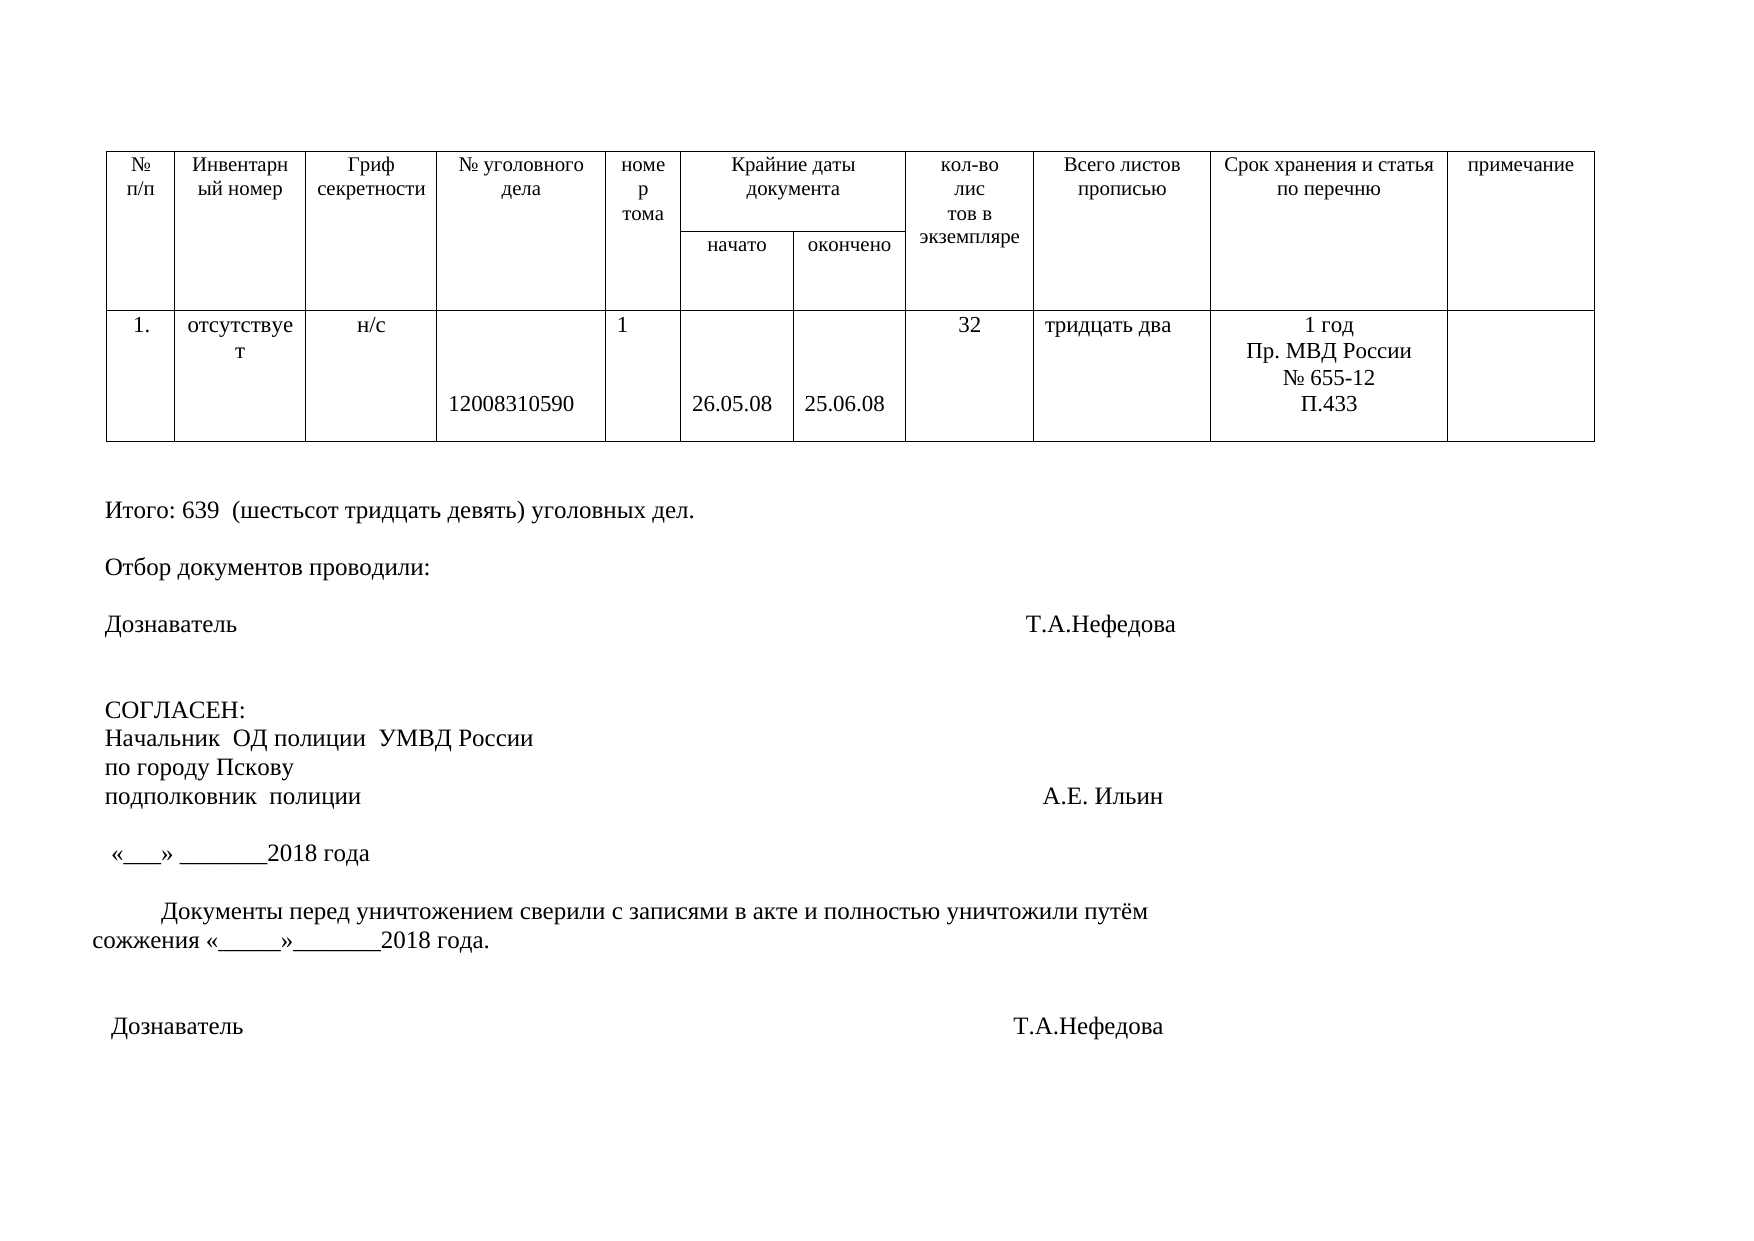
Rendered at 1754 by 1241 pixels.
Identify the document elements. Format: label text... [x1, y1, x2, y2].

table_cell [107, 311, 174, 441]
table_cell 12008310590 [437, 311, 605, 441]
table_header № уголовного дела [437, 152, 605, 310]
table_header Гриф секретности [306, 152, 436, 310]
text Отбор документов проводили: [29, 552, 1636, 581]
text по городу Пскову [29, 752, 1636, 781]
table_cell [1448, 311, 1594, 441]
table_cell тридцать два [1034, 311, 1210, 441]
table_cell 32 [906, 311, 1033, 441]
table_cell 25.06.08 [794, 311, 905, 441]
table_header Всего листов прописью [1034, 152, 1210, 310]
table_cell окончено [794, 232, 905, 310]
table_cell 1 год Пр. МВД России № 655-12 П.433 [1211, 311, 1447, 441]
table_cell начато [681, 232, 793, 310]
text СОГЛАСЕН: [29, 695, 1636, 723]
table_header примечание [1448, 152, 1594, 310]
text Начальник ОД полиции УМВД России [29, 723, 1636, 752]
table_header № п/п [107, 152, 174, 310]
table_cell отсутствует [175, 311, 305, 441]
table_header Срок хранения и статья по перечню [1211, 152, 1447, 310]
table_cell 26.05.08 [681, 311, 793, 441]
table_cell 1 [606, 311, 680, 441]
table_header номер тома [606, 152, 680, 310]
text Дознаватель Т.А.Нефедова [29, 1011, 1636, 1040]
table_cell н/с [306, 311, 436, 441]
table_header Крайние даты документа [681, 152, 905, 231]
table_header Инвентарный номер [175, 152, 305, 310]
text «___» _______2018 года [29, 838, 1636, 867]
text Дознаватель Т.А.Нефедова [29, 609, 1636, 638]
table_header кол-во лис тов в экземпляре [906, 152, 1033, 310]
text Итого: 639 (шестьсот тридцать девять) уголовных дел. [29, 495, 1636, 524]
text сожжения «_____»_______2018 года. [29, 925, 1636, 953]
text Документы перед уничтожением сверили с записями в акте и полностью уничтожили путём [29, 896, 1636, 925]
text подполковник полиции А.Е. Ильин [29, 781, 1636, 810]
